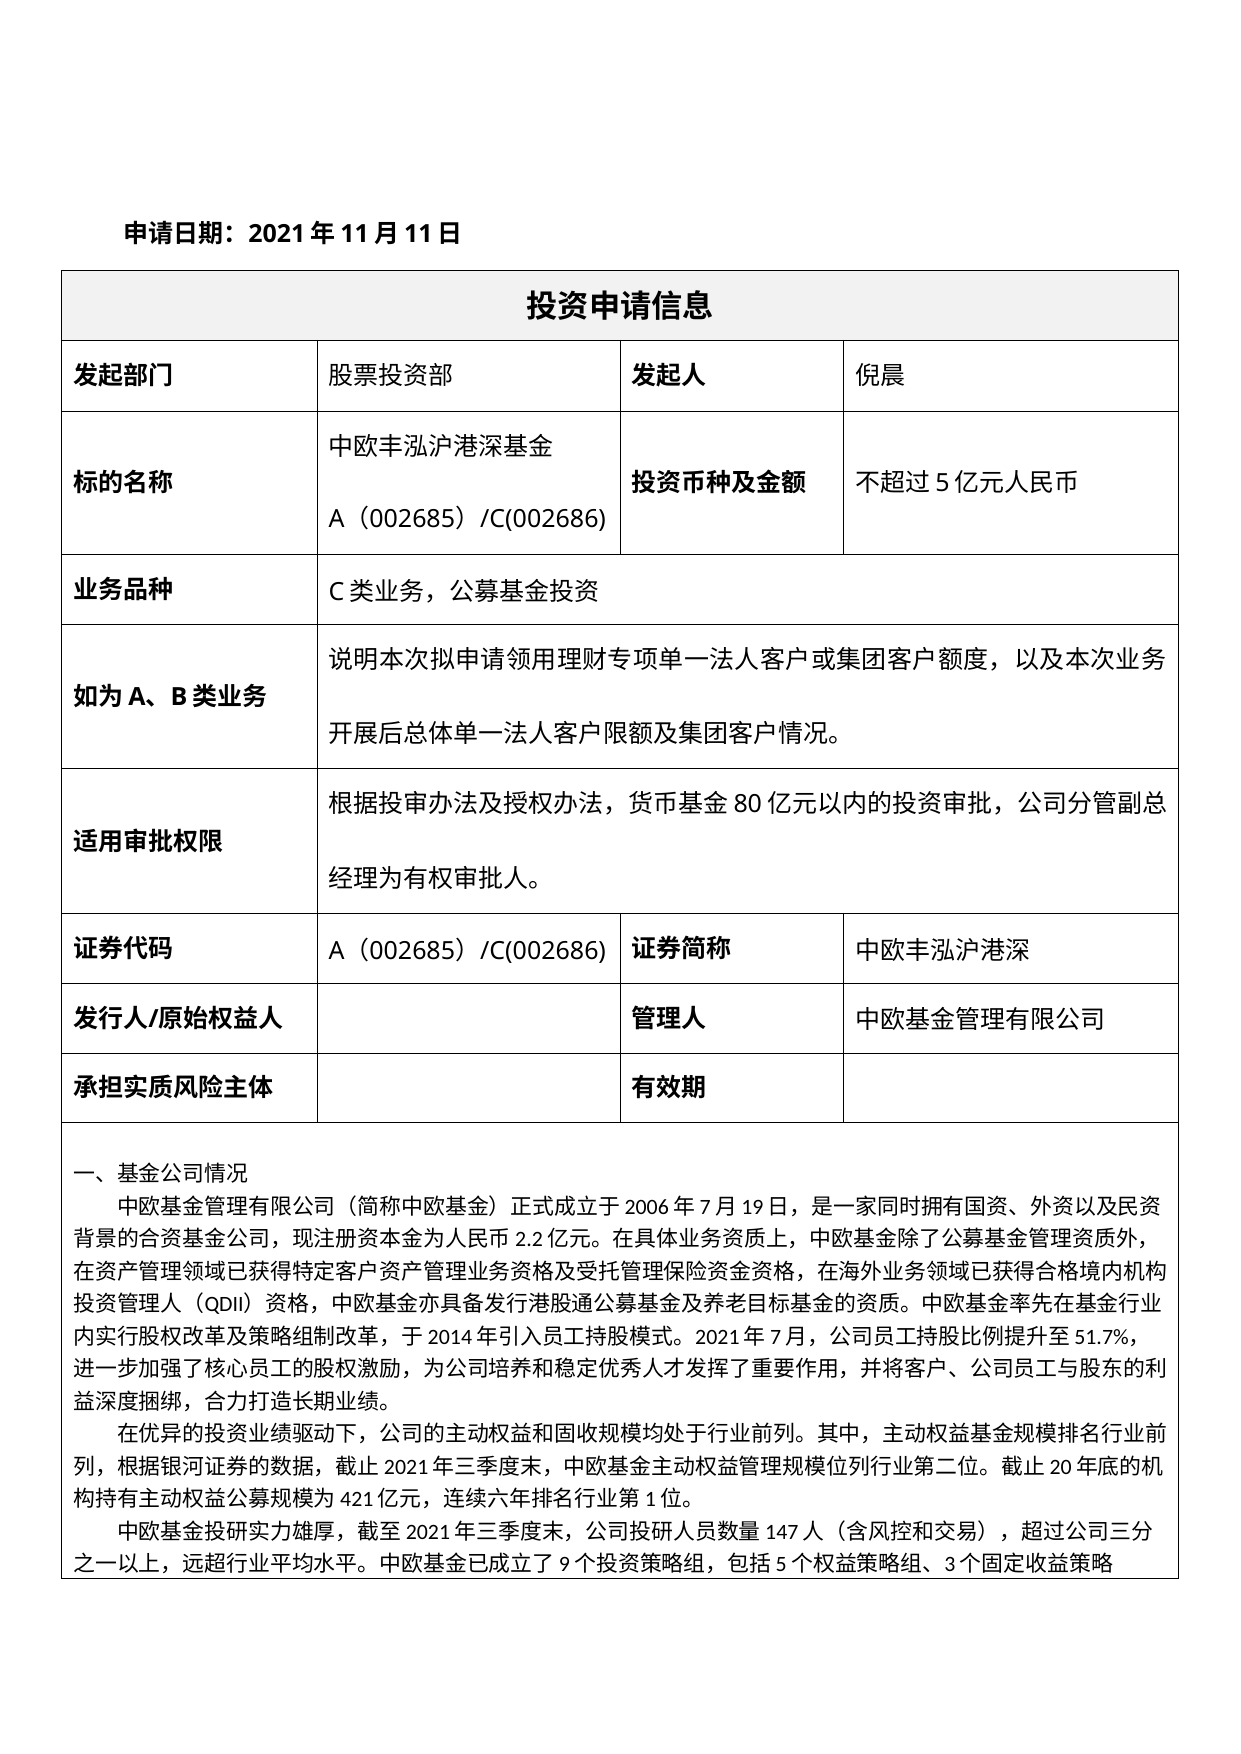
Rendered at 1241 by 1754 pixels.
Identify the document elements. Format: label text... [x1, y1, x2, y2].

table_cell 投资币种及金额 [621, 412, 843, 554]
table_cell 有效期 [621, 1054, 843, 1122]
table_cell [844, 1054, 1178, 1122]
table_cell 管理人 [621, 984, 843, 1052]
table_cell 承担实质风险主体 [62, 1054, 317, 1122]
table_cell 发起部门 [62, 341, 317, 411]
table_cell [62, 1123, 1178, 1578]
table_header 投资申请信息 [62, 271, 1178, 340]
table_cell 适用审批权限 [62, 769, 317, 913]
table_cell A（002685）/C(002686) [318, 914, 620, 983]
table_cell 发行人/原始权益人 [62, 984, 317, 1052]
table_cell 证券简称 [621, 914, 843, 983]
table_cell 发起人 [621, 341, 843, 411]
table_cell 中欧丰泓沪港深基金 A（002685）/C(002686) [318, 412, 620, 554]
table_cell 说明本次拟申请领用理财专项单一法人客户或集团客户额度，以及本次业务开展后总体单一法人客户限额及集团客户情况。 [318, 625, 1178, 768]
text 申请日期：2021年11月11日 [123, 199, 952, 264]
table_cell [318, 984, 620, 1052]
table_cell 证券代码 [62, 914, 317, 983]
table_cell 中欧丰泓沪港深 [844, 914, 1178, 983]
table_cell 标的名称 [62, 412, 317, 554]
table_cell C类业务，公募基金投资 [318, 555, 1178, 624]
table_cell 根据投审办法及授权办法，货币基金80亿元以内的投资审批，公司分管副总经理为有权审批人。 [318, 769, 1178, 913]
table_cell 不超过5亿元人民币 [844, 412, 1178, 554]
table_cell 业务品种 [62, 555, 317, 624]
table_cell 中欧基金管理有限公司 [844, 984, 1178, 1052]
table_cell [318, 1054, 620, 1122]
table_cell 如为A、B类业务 [62, 625, 317, 768]
table_cell 倪晨 [844, 341, 1178, 411]
table_cell 股票投资部 [318, 341, 620, 411]
